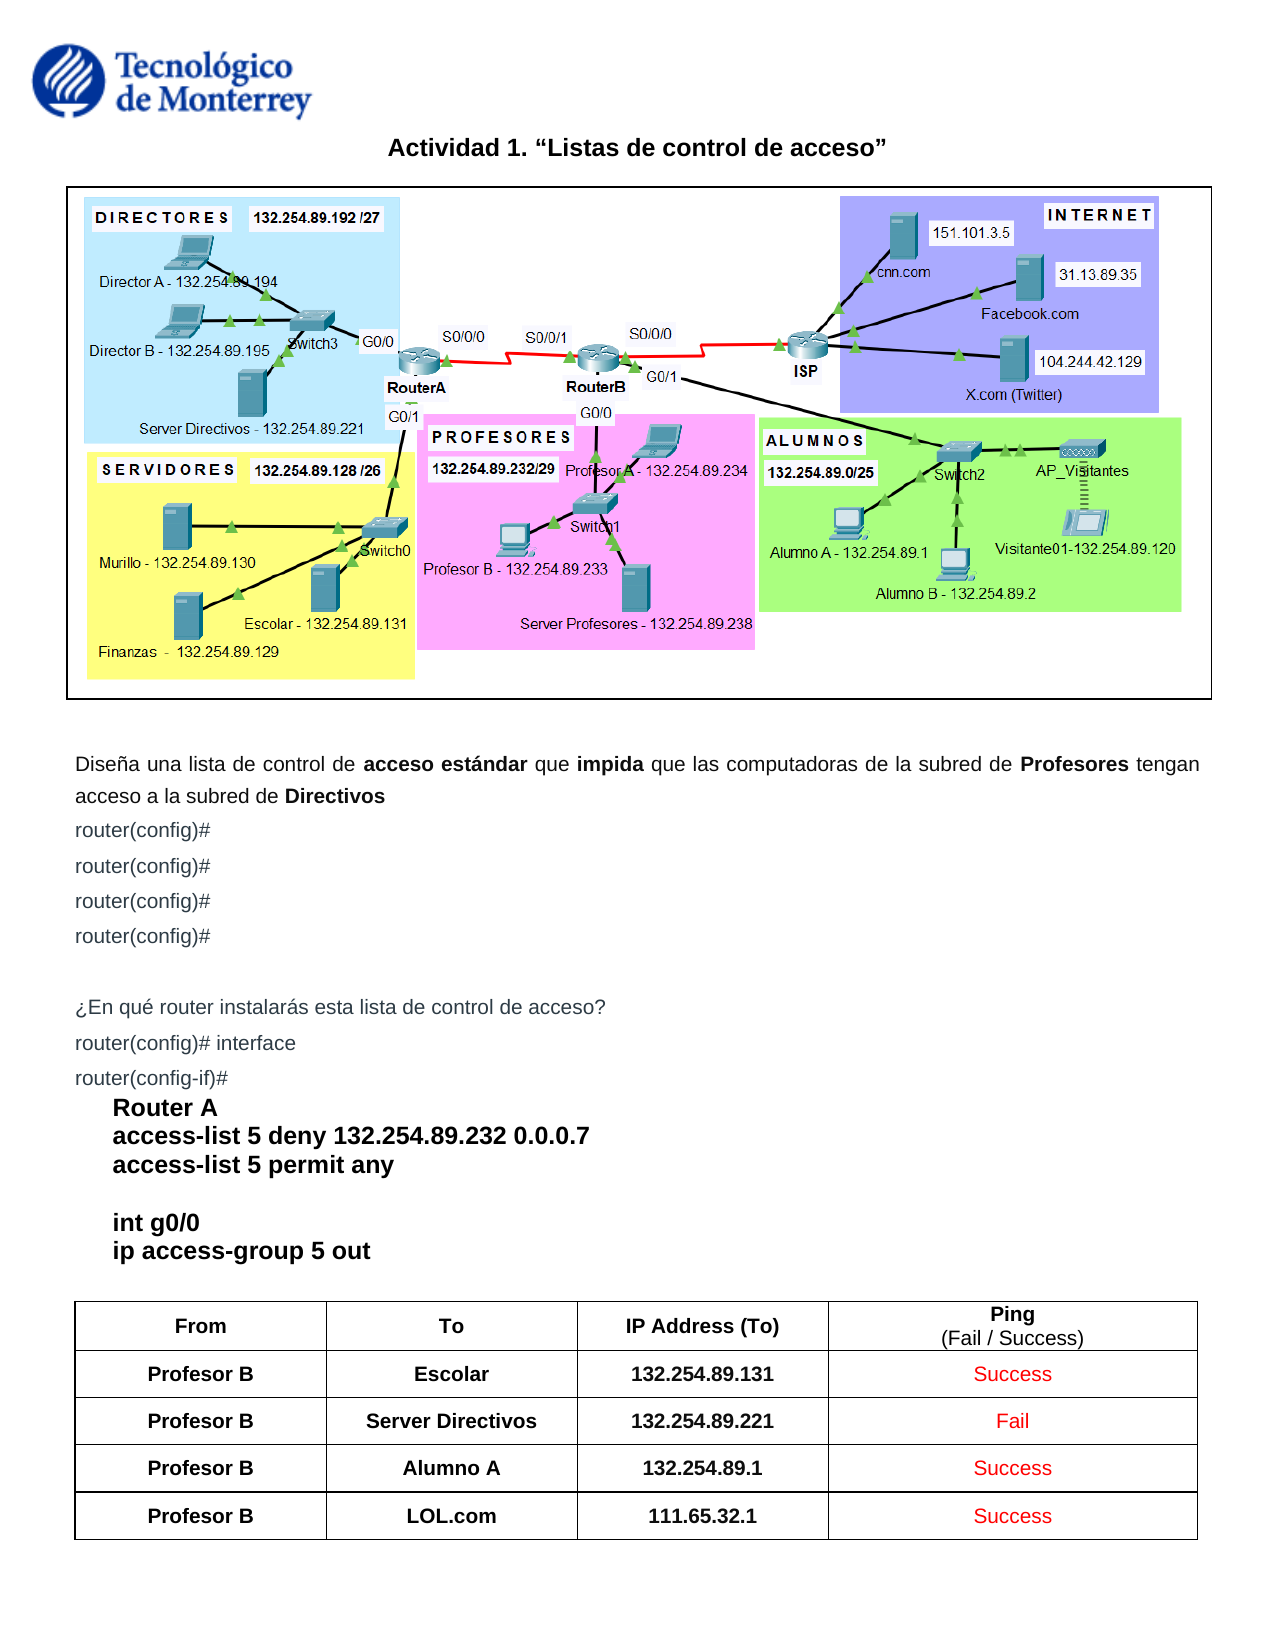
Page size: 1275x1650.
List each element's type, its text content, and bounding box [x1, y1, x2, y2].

table_cell 132.254.89.221 [578, 1398, 828, 1444]
text ¿En qué router instalarás esta lista de control de acceso? [75, 986, 1200, 1022]
table_header Ping (Fail / Success) [829, 1302, 1197, 1349]
table_cell 111.65.32.1 [578, 1493, 828, 1539]
text Router A [112, 1093, 1200, 1121]
text router(config)# interface [75, 1022, 1200, 1057]
table_cell LOL.com [327, 1493, 577, 1539]
text Actividad 1. “Listas de control de acceso” [75, 131, 1200, 162]
table_cell Profesor B [76, 1493, 326, 1539]
table_header IP Address (To) [578, 1302, 828, 1349]
table_cell Success [829, 1493, 1197, 1539]
table_cell Profesor B [76, 1445, 326, 1491]
text router(config)# [75, 880, 1200, 916]
text access-list 5 deny 132.254.89.232 0.0.0.7 [112, 1121, 1200, 1150]
table_cell Profesor B [76, 1351, 326, 1397]
text router(config)# [75, 845, 1200, 880]
table_header From [76, 1302, 326, 1349]
table_cell 132.254.89.1 [578, 1445, 828, 1491]
table_cell Server Directivos [327, 1398, 577, 1444]
text ip access-group 5 out [112, 1236, 1200, 1265]
table_cell Success [829, 1445, 1197, 1491]
text router(config-if)# [75, 1057, 1200, 1093]
table_cell Profesor B [76, 1398, 326, 1444]
table_cell 132.254.89.131 [578, 1351, 828, 1397]
text router(config)# [75, 916, 1200, 951]
text router(config)# [75, 809, 1200, 845]
text access-list 5 permit any [112, 1150, 1200, 1179]
table_cell Escolar [327, 1351, 577, 1397]
text int g0/0 [112, 1208, 1200, 1236]
picture [82, 194, 1182, 680]
table_cell Fail [829, 1398, 1197, 1444]
table_header To [327, 1302, 577, 1349]
picture [0, 7, 348, 153]
table_cell Alumno A [327, 1445, 577, 1491]
text Diseña una lista de control de acceso estándar que impida que las computadoras de la subred de Profesores tengan acceso a la subred de Directivos [75, 747, 1200, 809]
table_cell Success [829, 1351, 1197, 1397]
